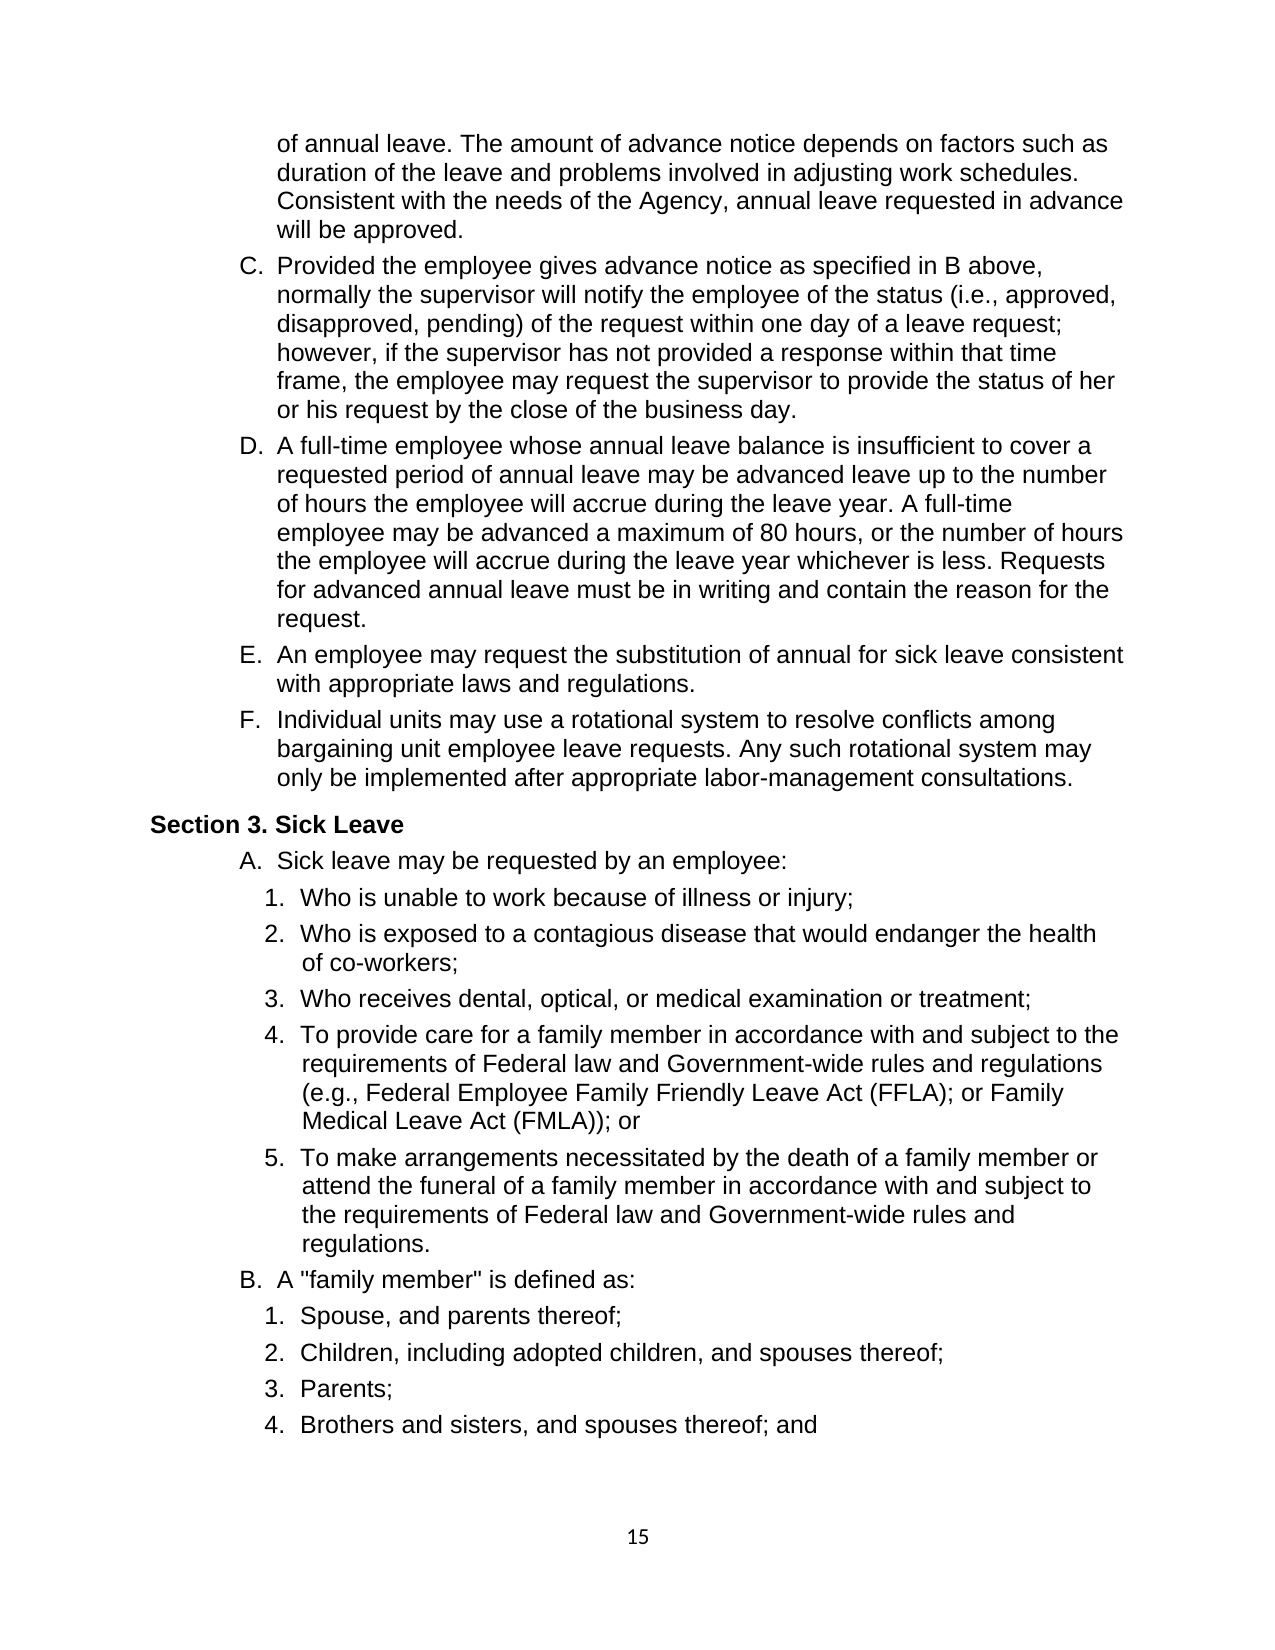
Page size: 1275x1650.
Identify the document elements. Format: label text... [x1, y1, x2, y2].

list Who is exposed to a contagious disease that would endanger the health of co-workers; [264, 919, 1125, 976]
text Section 3. Sick Leave [150, 810, 1125, 839]
list Sick leave may be requested by an employee: [239, 846, 1125, 875]
list Who is unable to work because of illness or injury; [264, 883, 1125, 911]
list Brothers and sisters, and spouses thereof; and [264, 1410, 1125, 1439]
list Children, including adopted children, and spouses thereof; [264, 1338, 1125, 1366]
list Provided the employee gives advance notice as specified in B above, normally the supervisor will notify the employee of the status (i.e., approved, disapproved, pending) of the request within one day of a leave request; however, if the supervisor has not provided a response within that time frame, the employee may request the supervisor to provide the status of her or his request by the close of the business day. [239, 251, 1125, 424]
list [239, 129, 1125, 244]
list A "family member" is defined as: [239, 1265, 1125, 1294]
list Spouse, and parents thereof; [264, 1301, 1125, 1330]
list Individual units may use a rotational system to resolve conflicts among bargaining unit employee leave requests. Any such rotational system may only be implemented after appropriate labor-management consultations. [239, 705, 1125, 791]
list To provide care for a family member in accordance with and subject to the requirements of Federal law and Government-wide rules and regulations (e.g., Federal Employee Family Friendly Leave Act (FFLA); or Family Medical Leave Act (FMLA)); or [264, 1020, 1125, 1135]
list Who receives dental, optical, or medical examination or treatment; [264, 984, 1125, 1013]
list Parents; [264, 1374, 1125, 1403]
list To make arrangements necessitated by the death of a family member or attend the funeral of a family member in accordance with and subject to the requirements of Federal law and Government-wide rules and regulations. [264, 1143, 1125, 1258]
list A full-time employee whose annual leave balance is insufficient to cover a requested period of annual leave may be advanced leave up to the number of hours the employee will accrue during the leave year. A full-time employee may be advanced a maximum of 80 hours, or the number of hours the employee will accrue during the leave year whichever is less. Requests for advanced annual leave must be in writing and contain the reason for the request. [239, 431, 1125, 633]
list An employee may request the substitution of annual for sick leave consistent with appropriate laws and regulations. [239, 640, 1125, 698]
